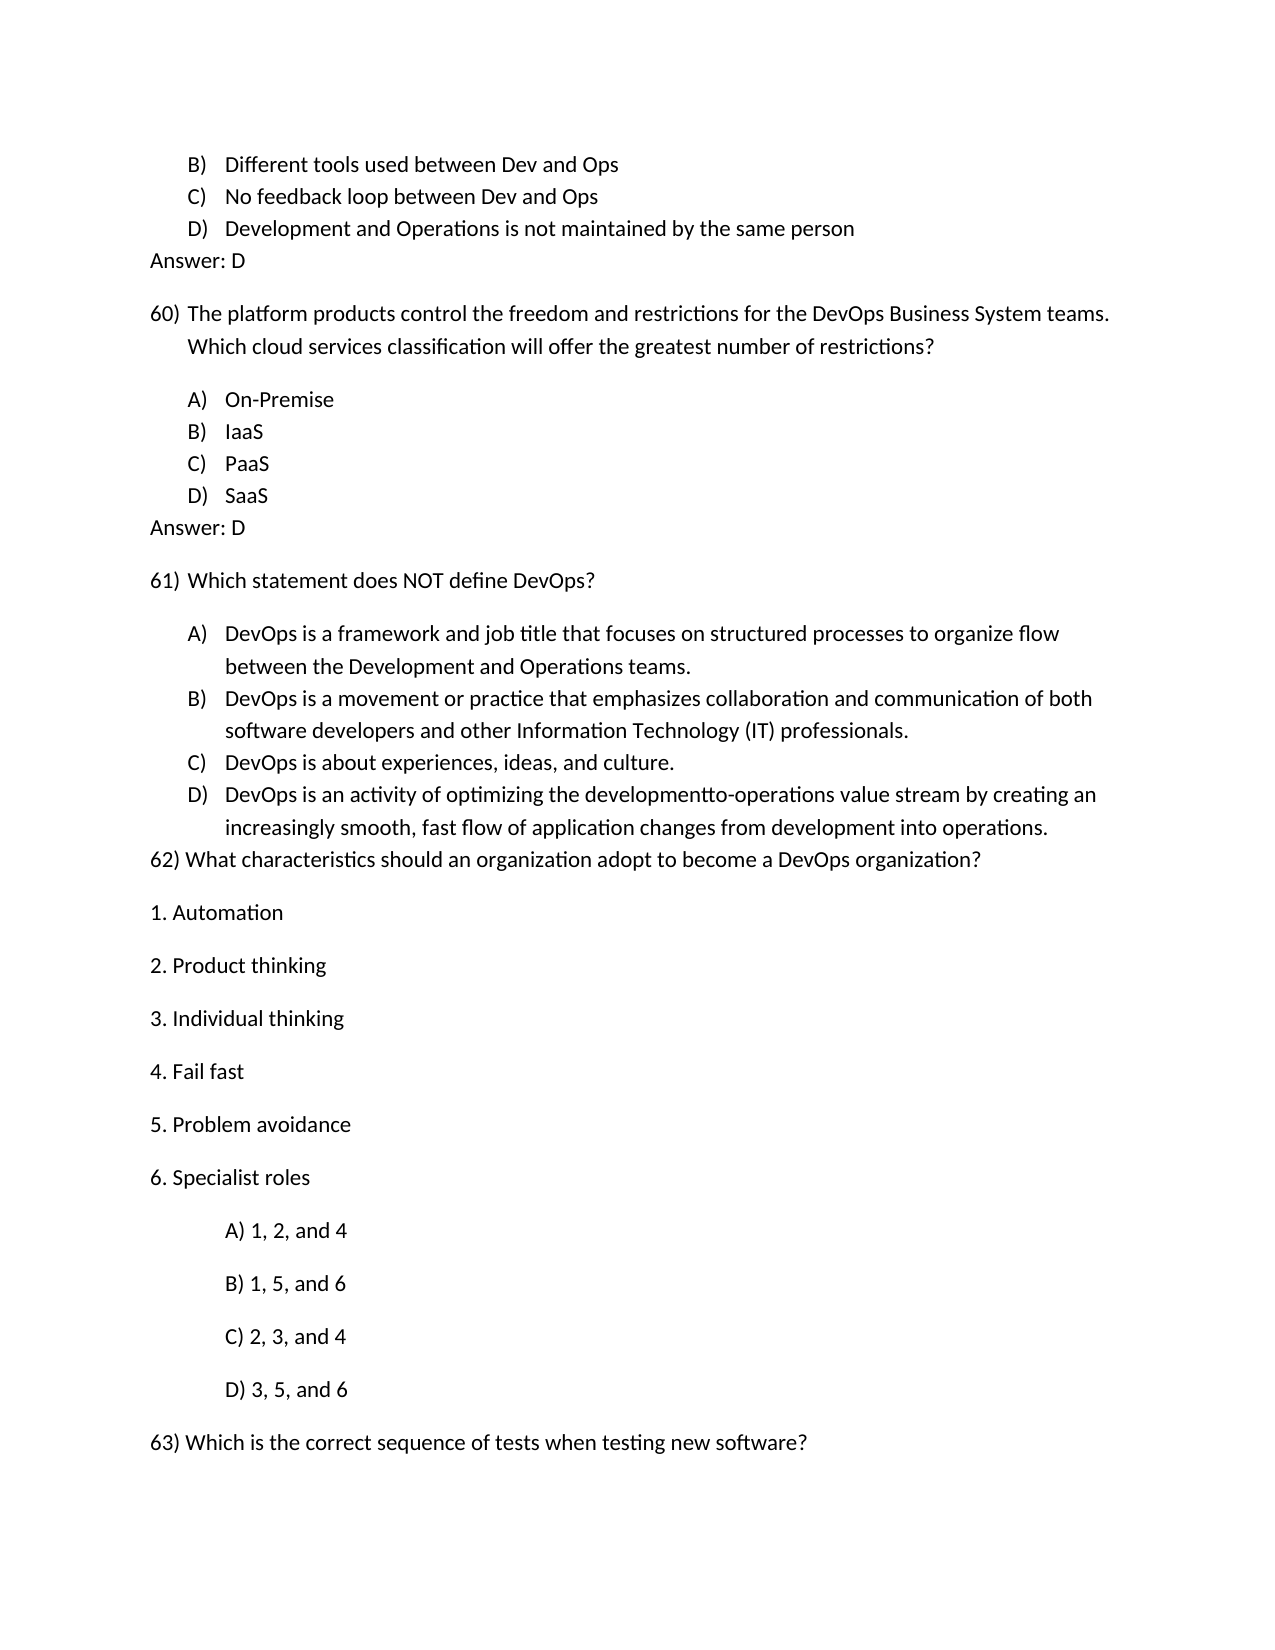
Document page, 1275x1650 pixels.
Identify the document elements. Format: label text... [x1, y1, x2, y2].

text 63) Which is the correct sequence of tests when testing new software? [150, 1428, 1125, 1456]
list IaaS [187, 417, 1125, 445]
list The platform products control the freedom and restrictions for the DevOps Business System teams. Which cloud services classification will offer the greatest number of restrictions? [150, 299, 1125, 360]
text 2. Product thinking [150, 951, 1125, 979]
text A) 1, 2, and 4 [225, 1216, 1125, 1244]
text 5. Problem avoidance [150, 1110, 1125, 1138]
list Which statement does NOT define DevOps? [150, 567, 1125, 594]
list DevOps is an activity of optimizing the developmentto-operations value stream by creating an increasingly smooth, fast flow of application changes from development into operations. [187, 781, 1125, 841]
list DevOps is about experiences, ideas, and culture. [187, 748, 1125, 776]
text 6. Specialist roles [150, 1163, 1125, 1191]
list DevOps is a movement or practice that emphasizes collaboration and communication of both software developers and other Information Technology (IT) professionals. [187, 684, 1125, 744]
list PaaS [187, 449, 1125, 477]
text Answer: D [150, 513, 1125, 542]
list Different tools used between Dev and Ops [187, 150, 1125, 178]
list Development and Operations is not maintained by the same person [187, 214, 1125, 242]
text 4. Fail fast [150, 1057, 1125, 1085]
text B) 1, 5, and 6 [225, 1269, 1125, 1297]
list DevOps is a framework and job title that focuses on structured processes to organize flow between the Development and Operations teams. [187, 619, 1125, 680]
text C) 2, 3, and 4 [225, 1322, 1125, 1350]
list No feedback loop between Dev and Ops [187, 182, 1125, 210]
list On-Premise [187, 385, 1125, 413]
text 1. Automation [150, 898, 1125, 926]
text 3. Individual thinking [150, 1004, 1125, 1032]
text 62) What characteristics should an organization adopt to become a DevOps organization? [150, 845, 1125, 873]
text D) 3, 5, and 6 [225, 1375, 1125, 1403]
list SaaS [187, 481, 1125, 509]
text Answer: D [150, 247, 1125, 274]
